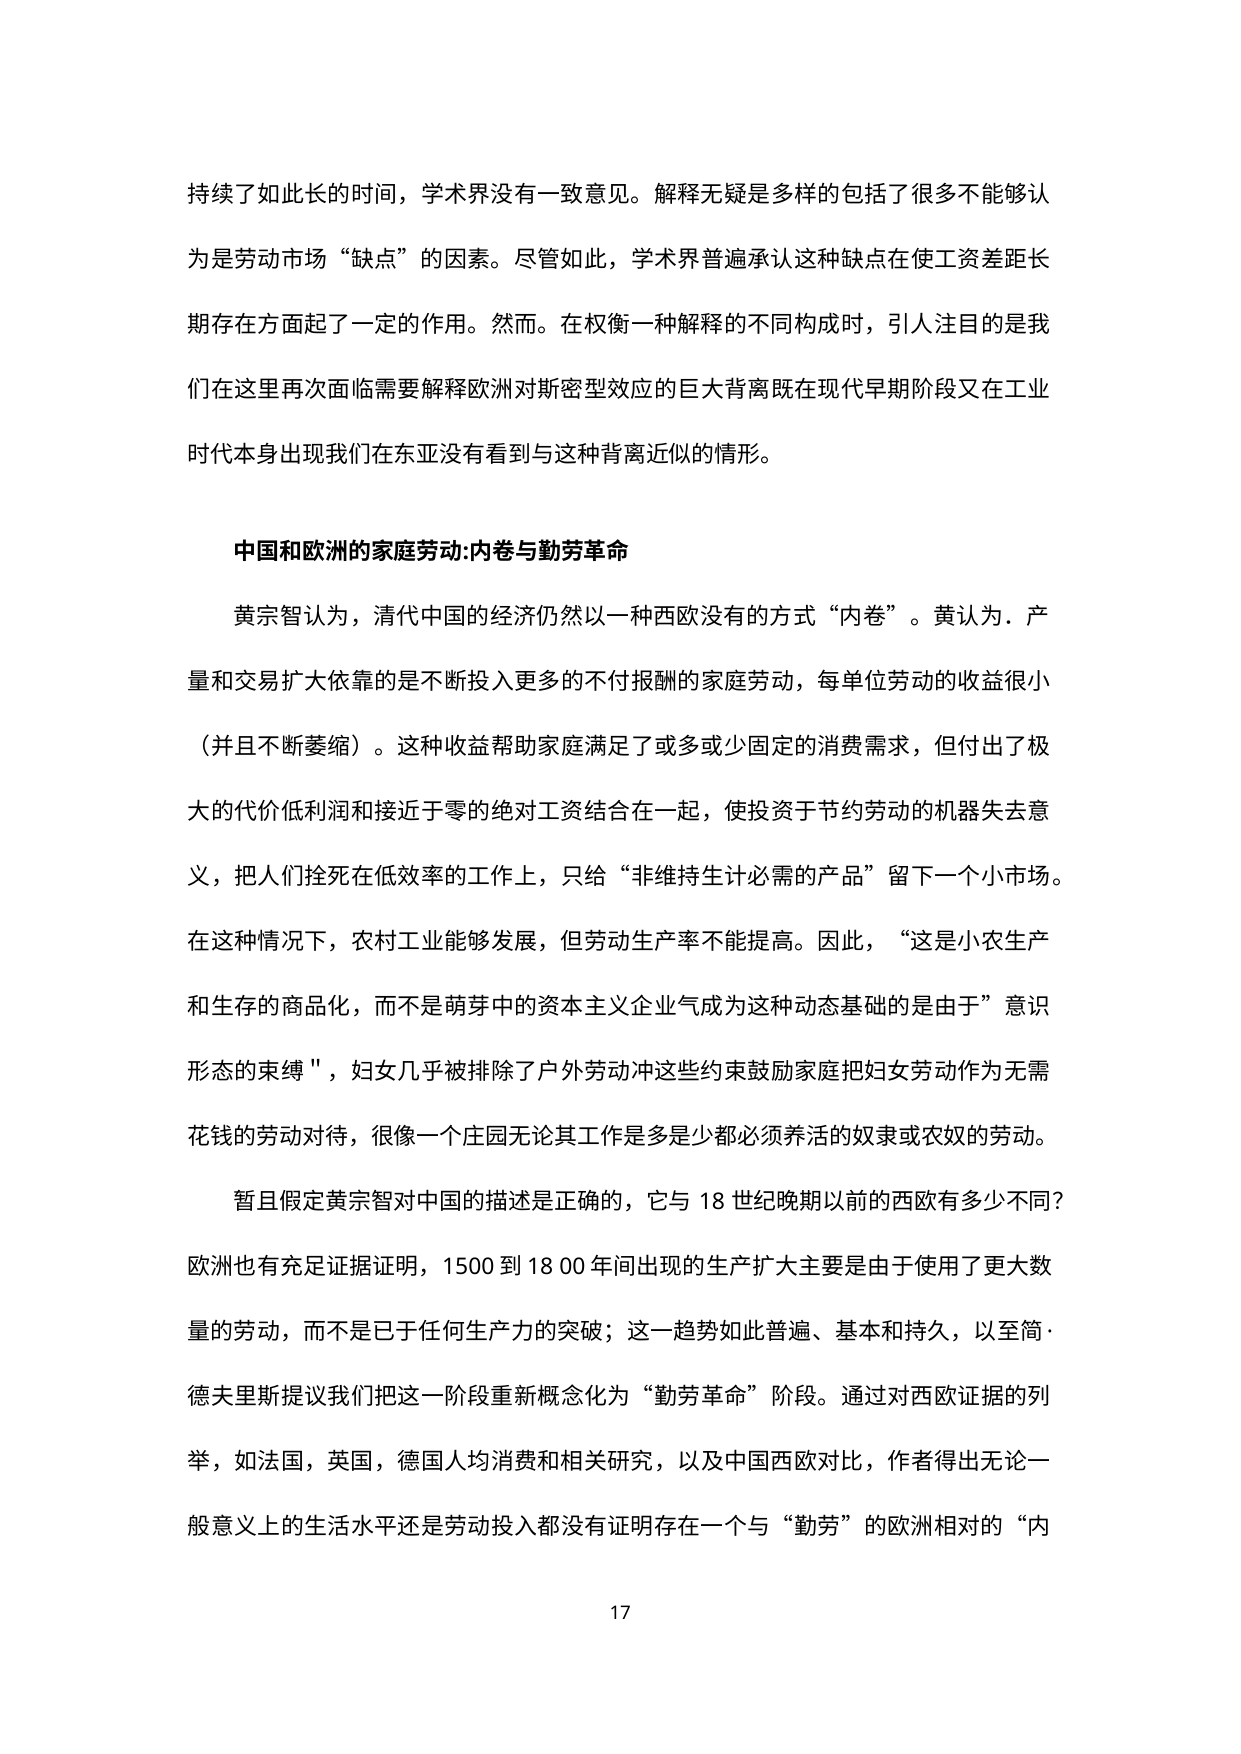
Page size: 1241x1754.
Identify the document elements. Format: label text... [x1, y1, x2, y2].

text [187, 1167, 1053, 1557]
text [187, 160, 1053, 485]
text 中国和欧洲的家庭劳动:内卷与勤劳革命 [187, 517, 1053, 582]
text 黄宗智认为，清代中国的经济仍然以一种西欧没有的方式“内卷”。黄认为．产量和交易扩大依靠的是不断投入更多的不付报酬的家庭劳动，每单位劳动的收益很小（并且不断萎缩）。这种收益帮助家庭满足了或多或少固定的消费需求，但付出了极大的代价低利润和接近于零的绝对工资结合在一起，使投资于节约劳动的机器失去意义，把人们拴死在低效率的工作上，只给“非维持生计必需的产品”留下一个小市场。在这种情况下，农村工业能够发展，但劳动生产率不能提高。因此，“这是小农生产和生存的商品化，而不是萌芽中的资本主义企业气成为这种动态基础的是由于”意识形态的束缚＂，妇女几乎被排除了户外劳动冲这些约束鼓励家庭把妇女劳动作为无需花钱的劳动对待，很像一个庄园无论其工作是多是少都必须养活的奴隶或农奴的劳动。 [187, 582, 1053, 1167]
